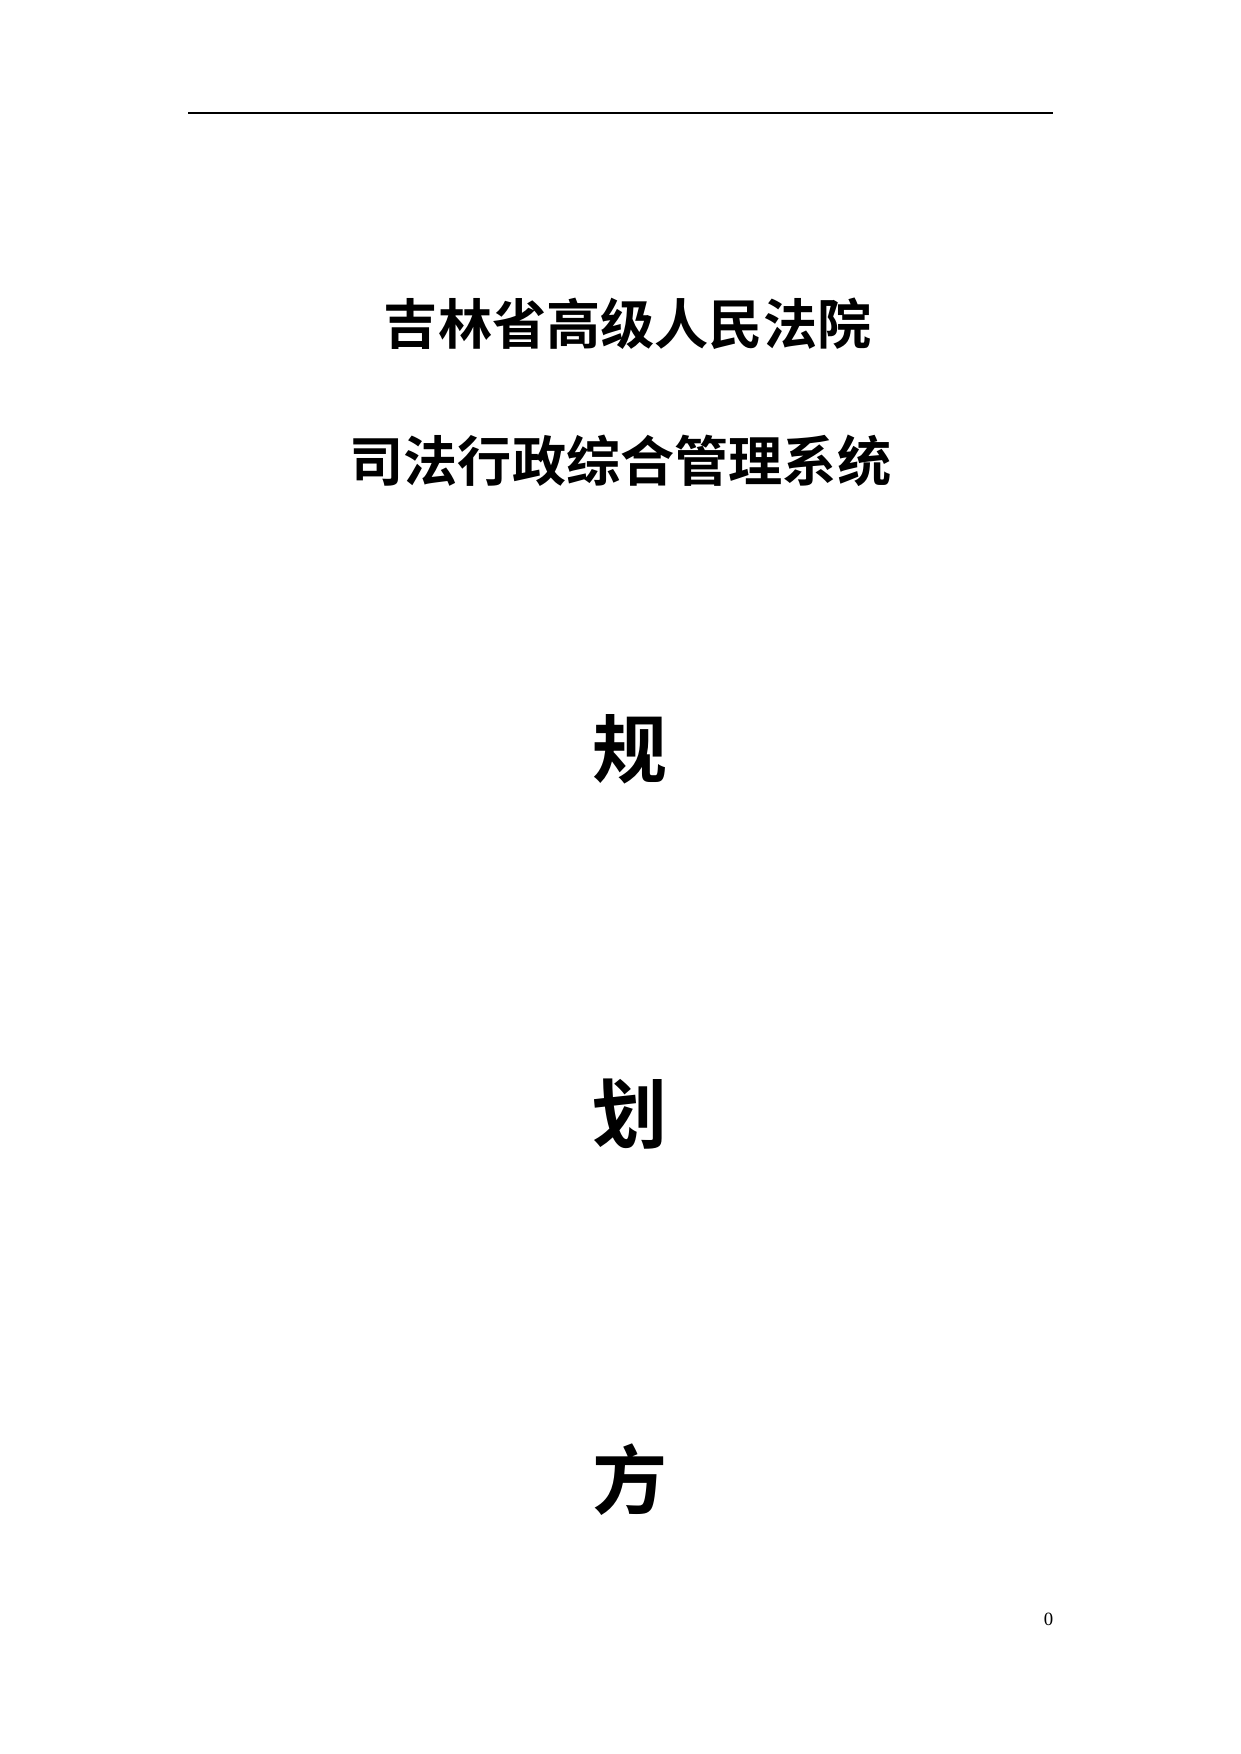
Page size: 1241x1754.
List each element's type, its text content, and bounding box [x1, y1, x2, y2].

text 方 [187, 1410, 1053, 1540]
text 吉林省高级人民法院 [187, 272, 1053, 369]
text 划 [187, 1045, 1053, 1175]
text 司法行政综合管理系统 [187, 409, 1053, 506]
text 规 [187, 680, 1053, 810]
